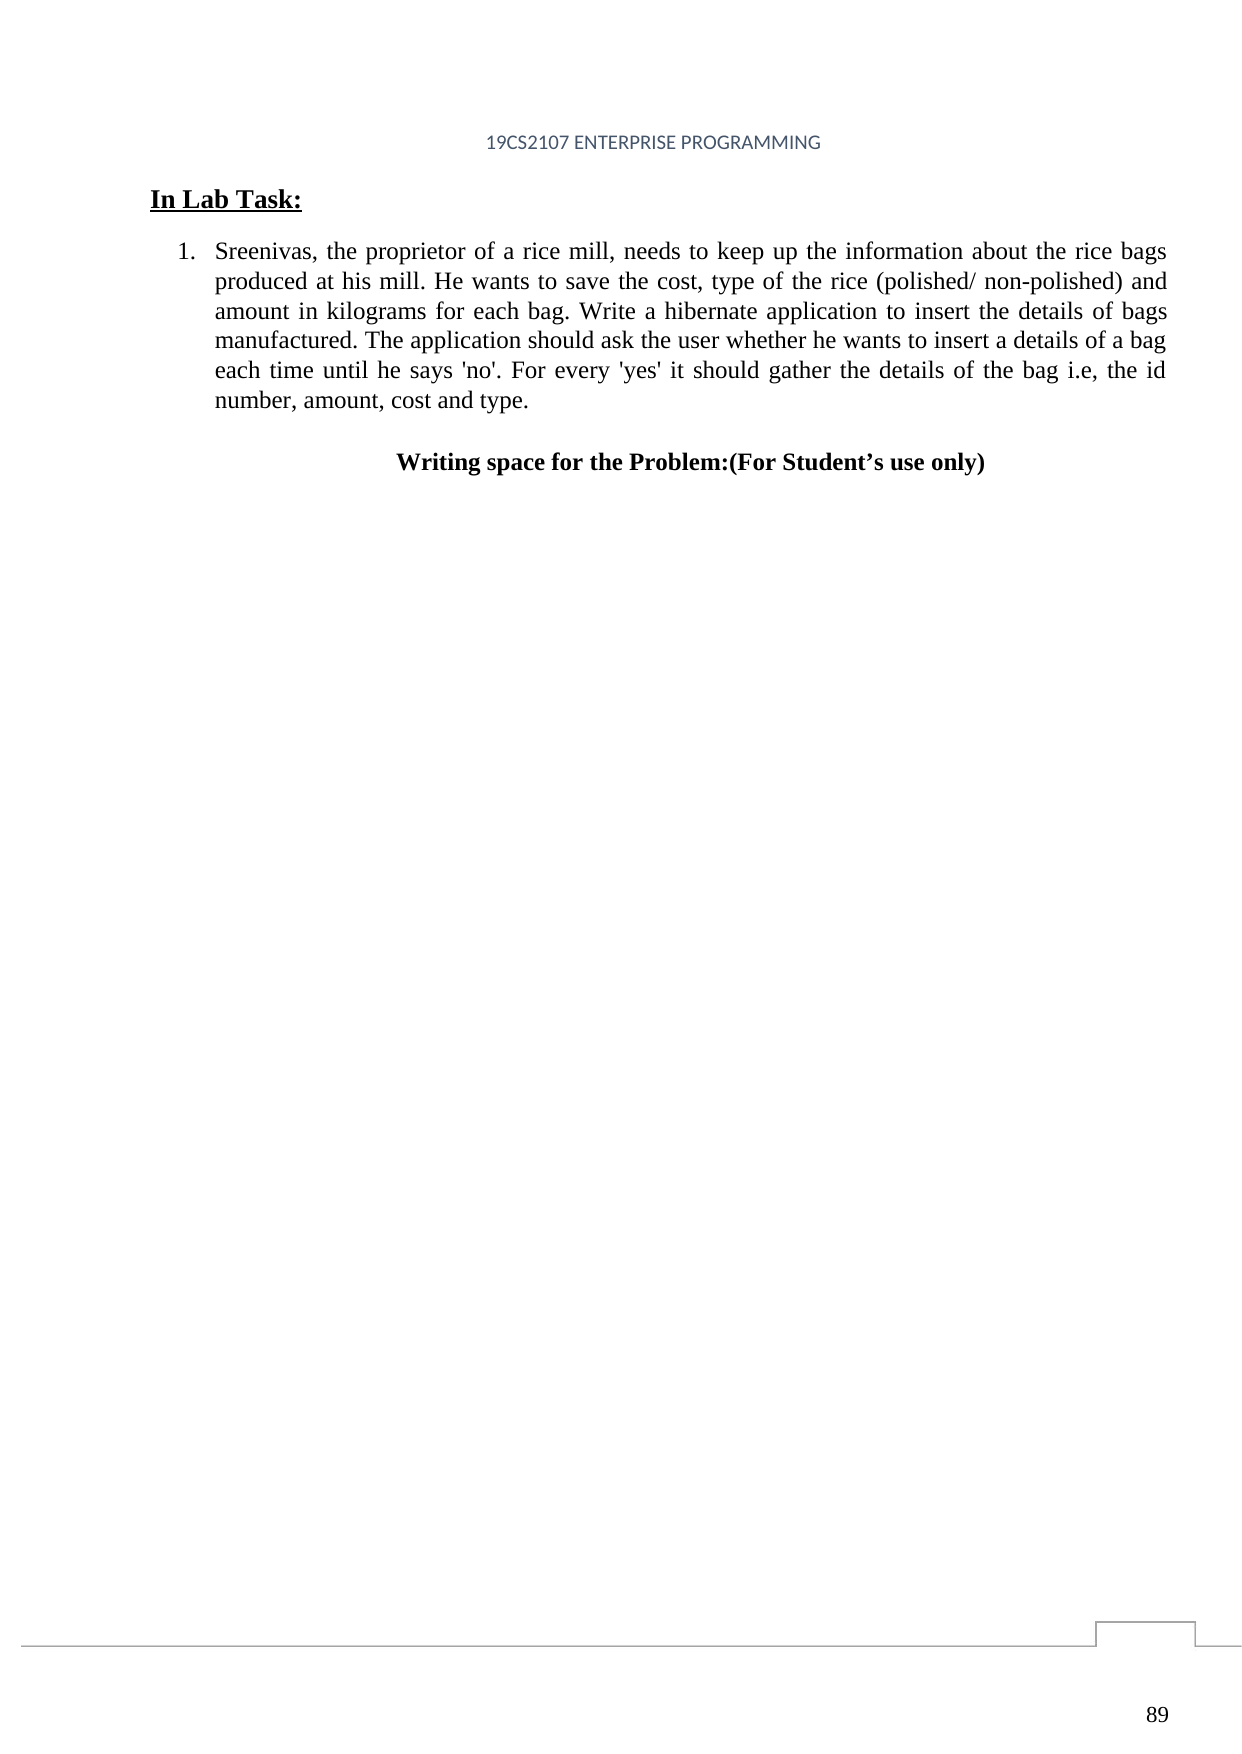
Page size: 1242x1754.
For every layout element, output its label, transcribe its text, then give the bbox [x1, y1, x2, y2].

text In Lab Task: [150, 183, 1169, 214]
list Sreenivas, the proprietor of a rice mill, needs to keep up the information about the rice bags produced at his mill. He wants to save the cost, type of the rice (polished/ non-polished) and amount in kilograms for each bag. Write a hibernate application to insert the details of bags manufactured. The application should ask the user whether he wants to insert a details of a bag each time until he says 'no'. For every 'yes' it should gather the details of the bag i.e, the id number, amount, cost and type. [177, 236, 1169, 414]
text 19CS2107 ENTERPRISE PROGRAMMING [150, 129, 1156, 155]
picture [21, 1621, 1242, 1653]
text Writing space for the Problem:(For Student’s use only) [396, 447, 1169, 476]
